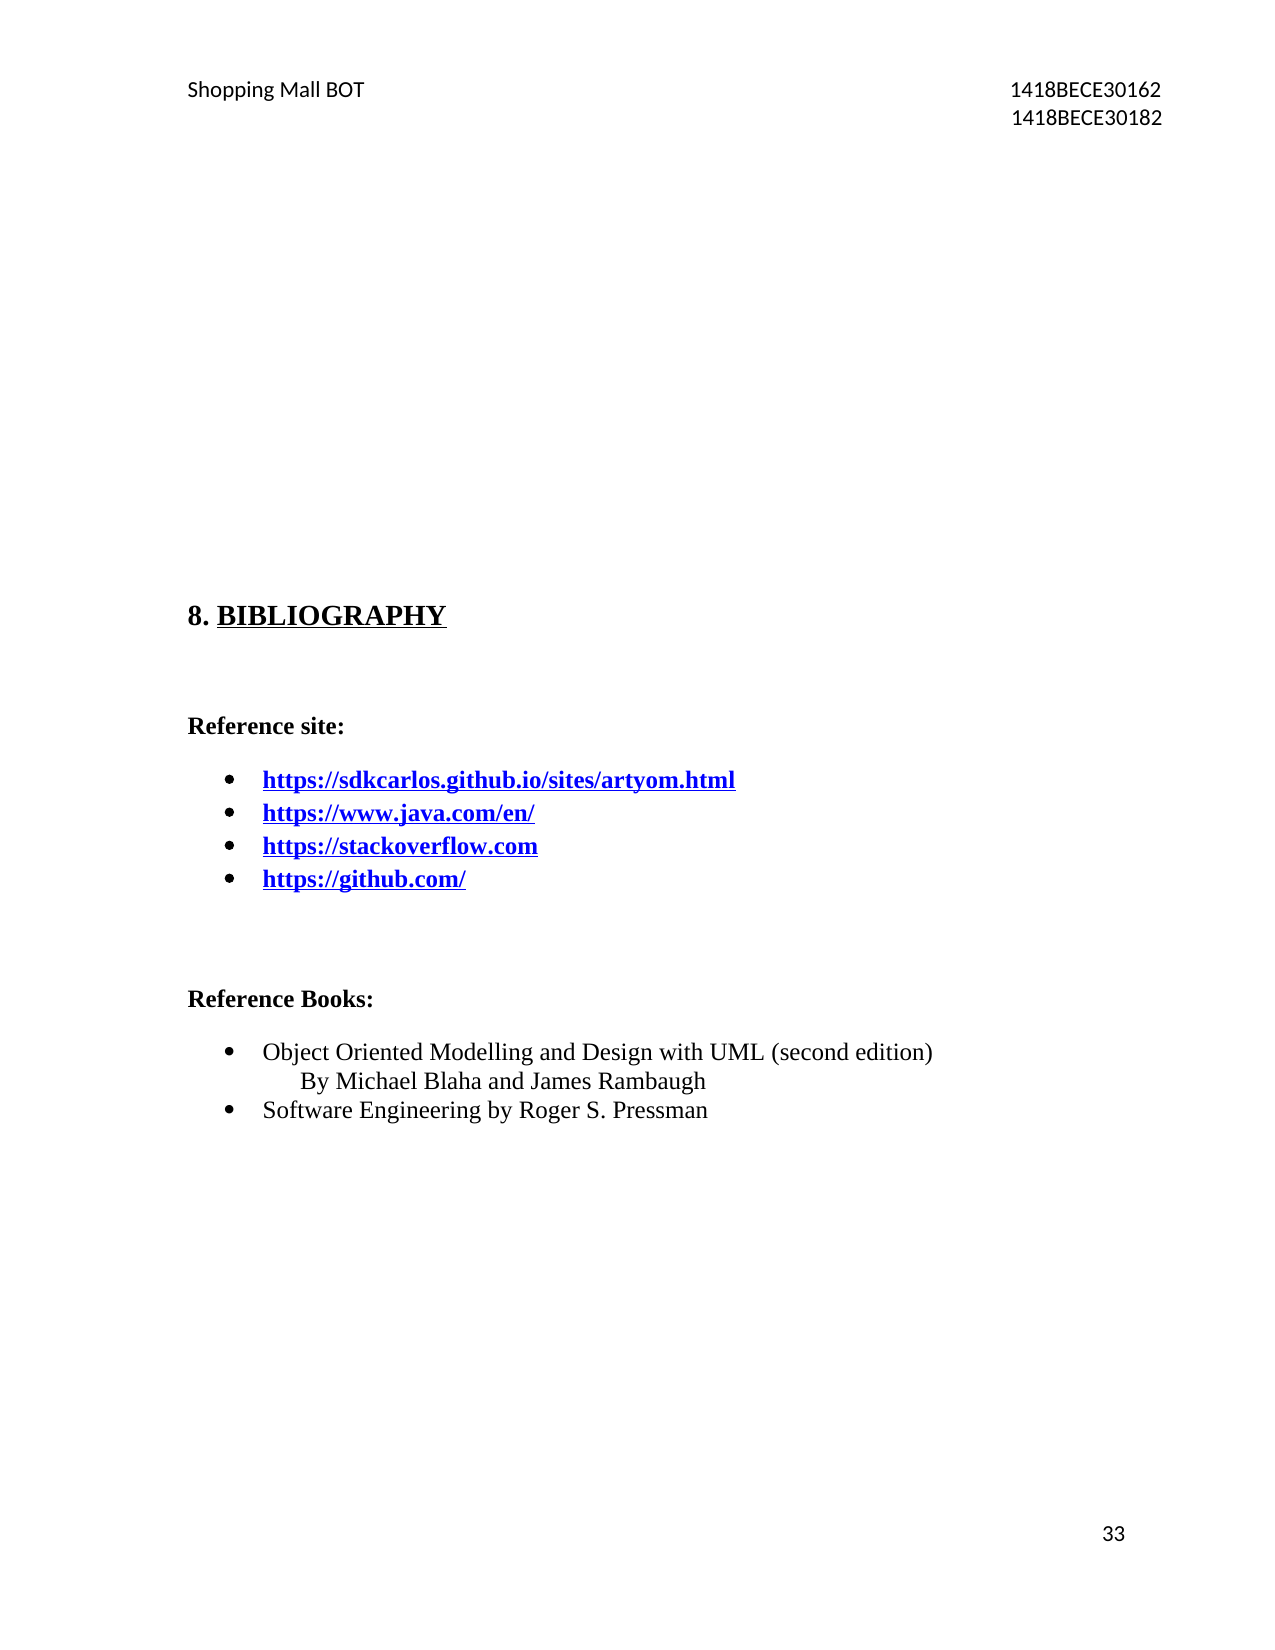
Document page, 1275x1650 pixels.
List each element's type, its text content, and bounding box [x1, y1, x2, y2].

list Object Oriented Modelling and Design with UML (second edition) [225, 1037, 1125, 1066]
text By Michael Blaha and James Rambaugh [225, 1066, 1125, 1095]
list Software Engineering by Roger S. Pressman [225, 1095, 1125, 1124]
list https://www.java.com/en/ [225, 798, 1125, 826]
text Reference site: [187, 711, 1125, 739]
text Reference Books: [187, 984, 1125, 1012]
list https://github.com/ [225, 864, 1125, 892]
list https://sdkcarlos.github.io/sites/artyom.html [225, 765, 1125, 793]
list https://stackoverflow.com [225, 831, 1125, 859]
text 8. BIBLIOGRAPHY [187, 598, 1125, 631]
